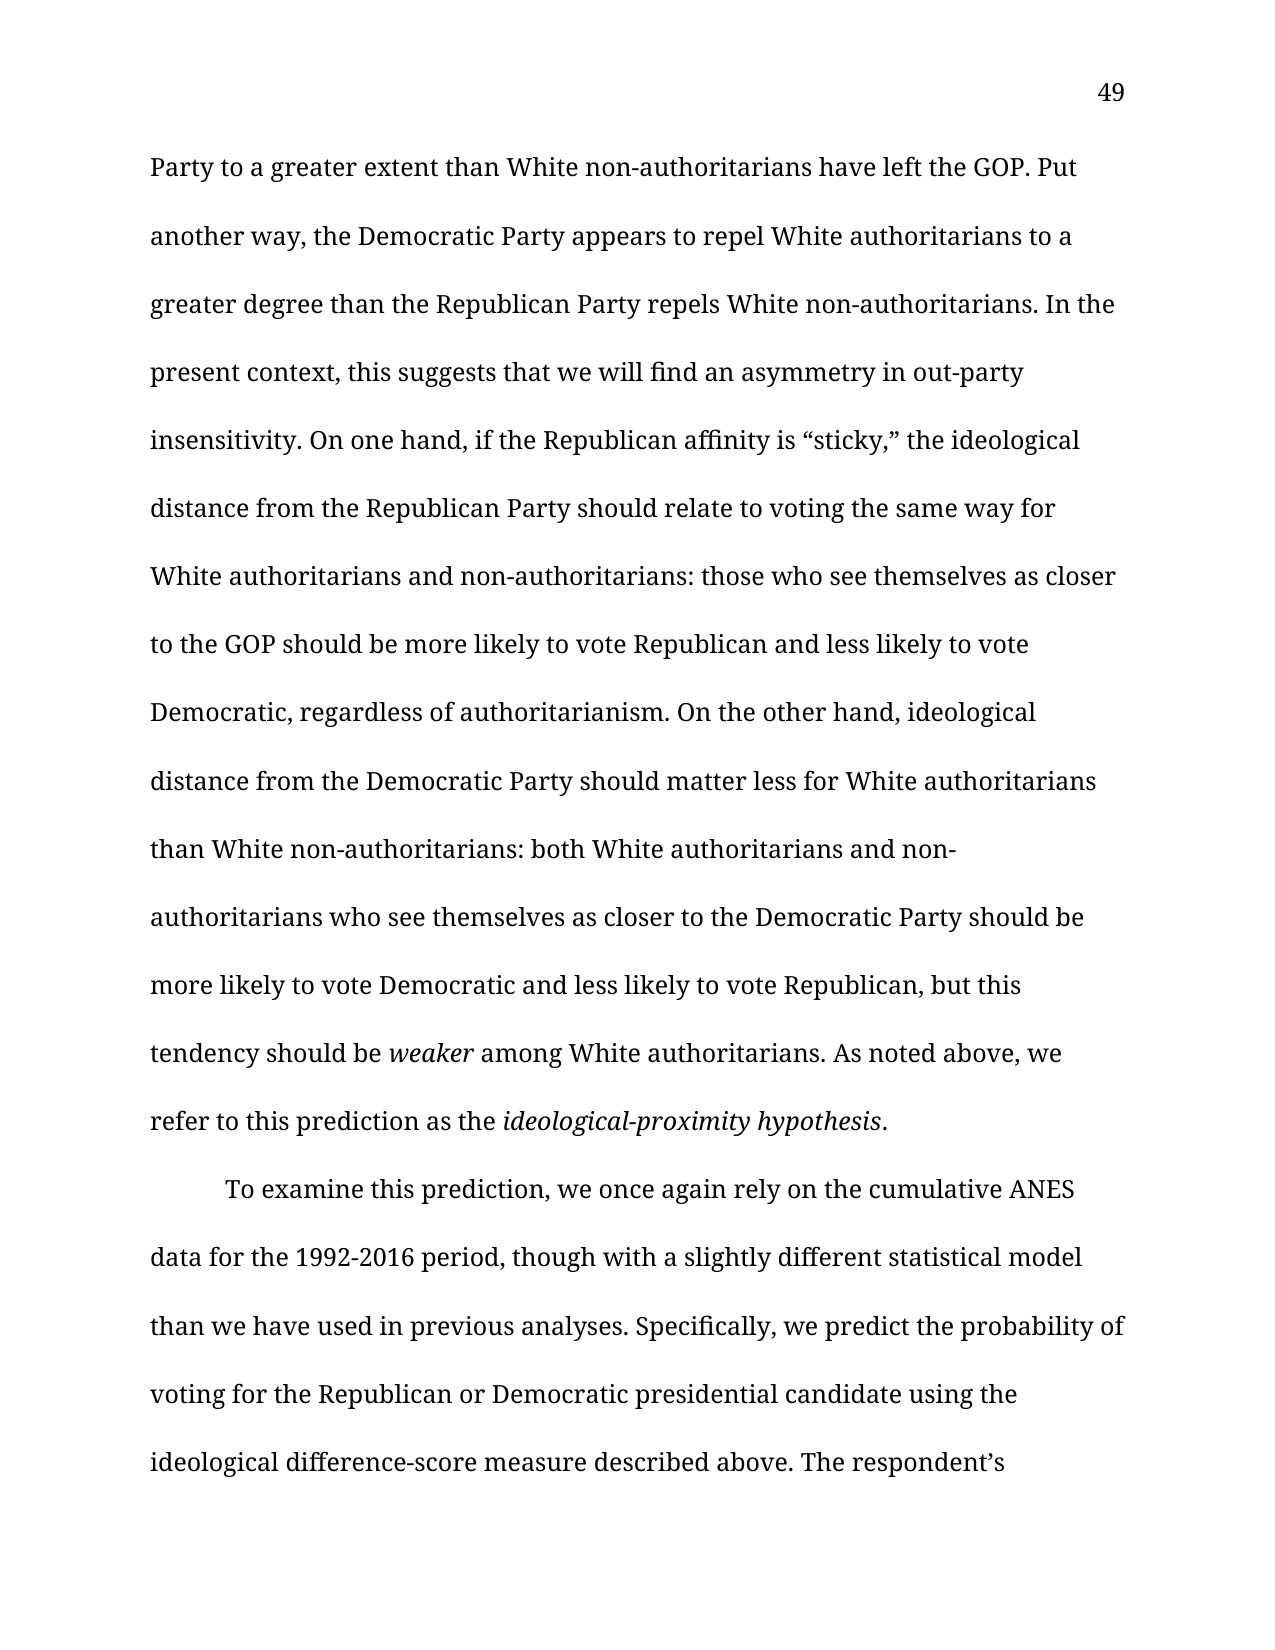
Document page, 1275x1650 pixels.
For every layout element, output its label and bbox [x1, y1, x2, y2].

text [150, 150, 1125, 1138]
text [150, 1172, 1125, 1478]
